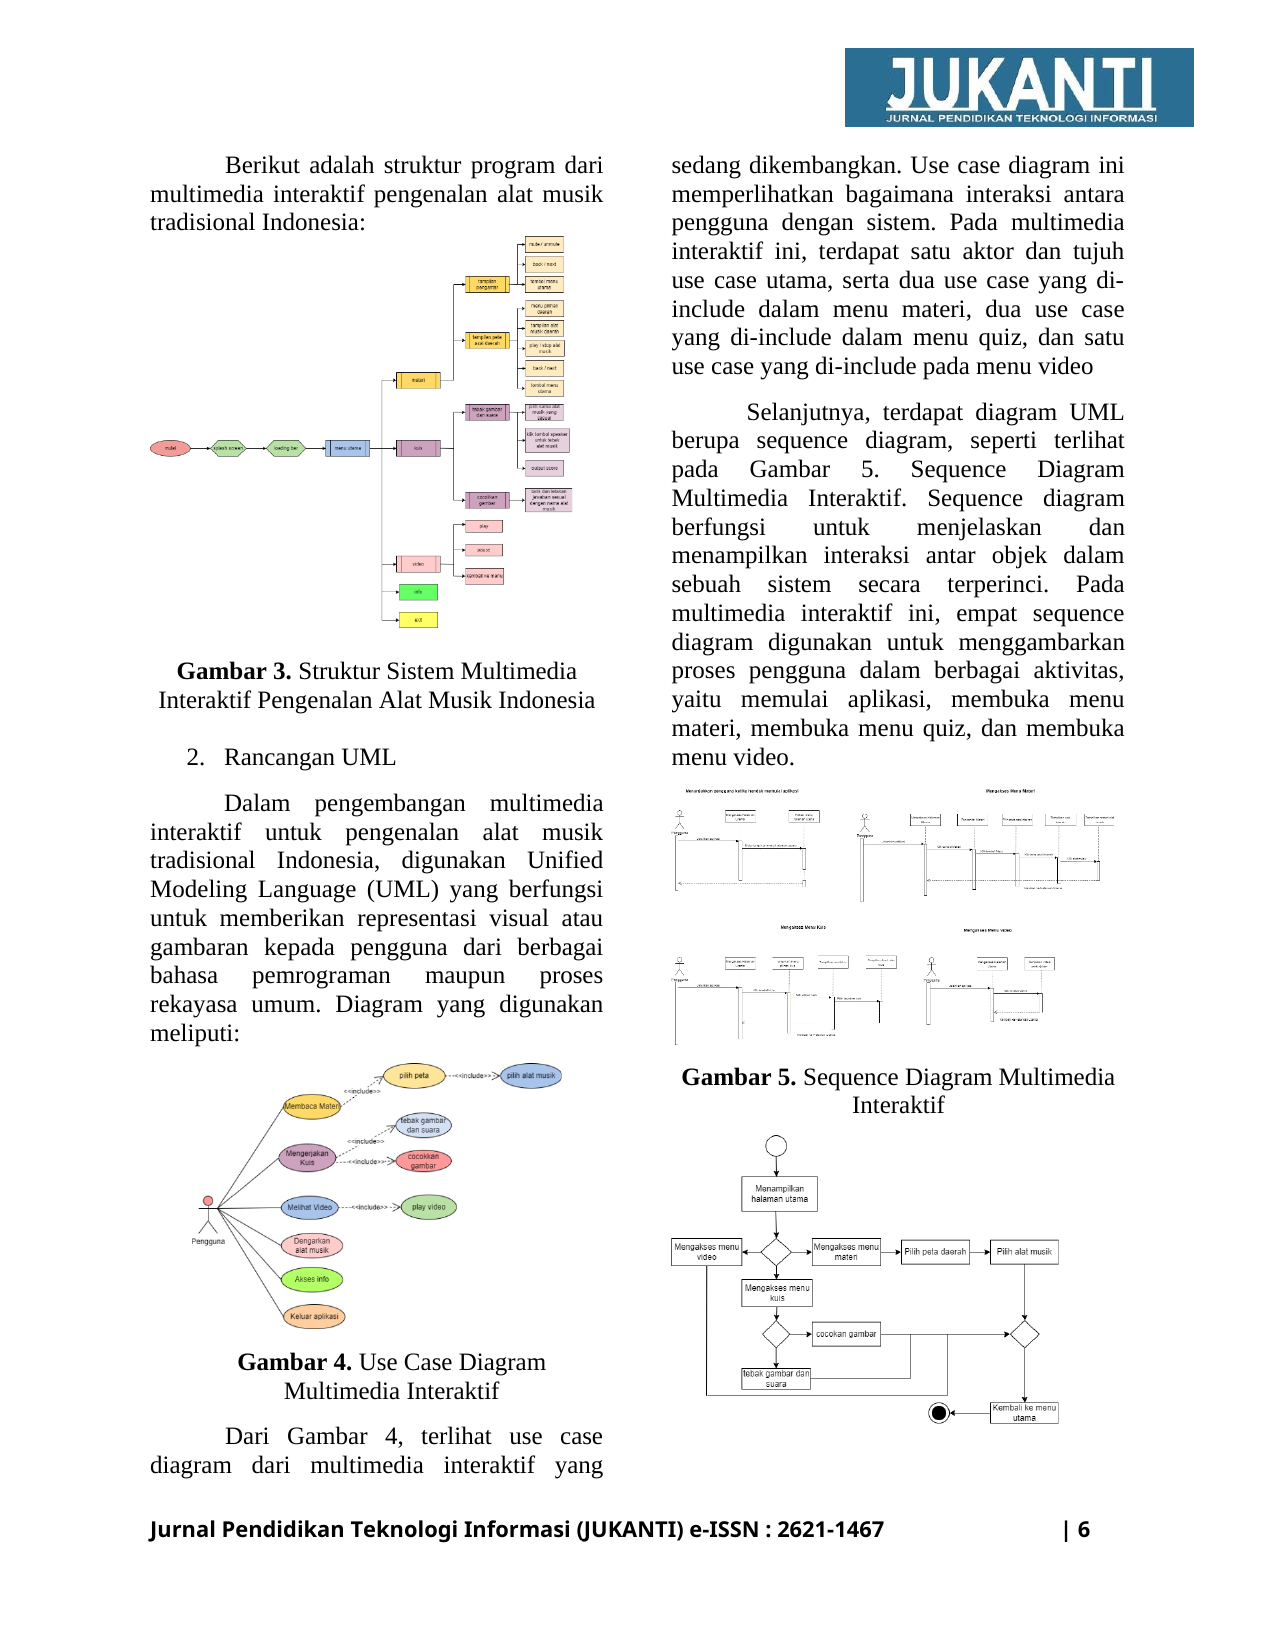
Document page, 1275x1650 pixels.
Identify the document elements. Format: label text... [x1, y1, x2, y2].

text Gambar 5. Sequence Diagram Multimedia Interaktif [671, 1062, 1125, 1119]
picture [191, 1063, 562, 1329]
picture [671, 787, 1114, 1045]
text Gambar 3. Struktur Sistem Multimedia Interaktif Pengenalan Alat Musik Indonesia [150, 656, 603, 714]
picture [845, 48, 1194, 127]
text Berikut adalah struktur program dari multimedia interaktif pengenalan alat musik tradisional Indonesia: [150, 150, 603, 236]
picture [150, 236, 573, 628]
text Gambar 4. Use Case Diagram Multimedia Interaktif [179, 1347, 603, 1404]
text Dalam pengembangan multimedia interaktif untuk pengenalan alat musik tradisional Indonesia, digunakan Unified Modeling Language (UML) yang berfungsi untuk memberikan representasi visual atau gambaran kepada pengguna dari berbagai bahasa pemrograman maupun proses rekayasa umum. Diagram yang digunakan meliputi: [150, 788, 603, 1047]
picture [671, 1135, 1059, 1424]
list Rancangan UML [186, 742, 603, 771]
text Selanjutnya, terdapat diagram UML berupa sequence diagram, seperti terlihat pada Gambar 5. Sequence Diagram Multimedia Interaktif. Sequence diagram berfungsi untuk menjelaskan dan menampilkan interaksi antar objek dalam sebuah sistem secara terperinci. Pada multimedia interaktif ini, empat sequence diagram digunakan untuk menggambarkan proses pengguna dalam berbagai aktivitas, yaitu memulai aplikasi, membuka menu materi, membuka menu quiz, dan membuka menu video. [671, 397, 1125, 770]
